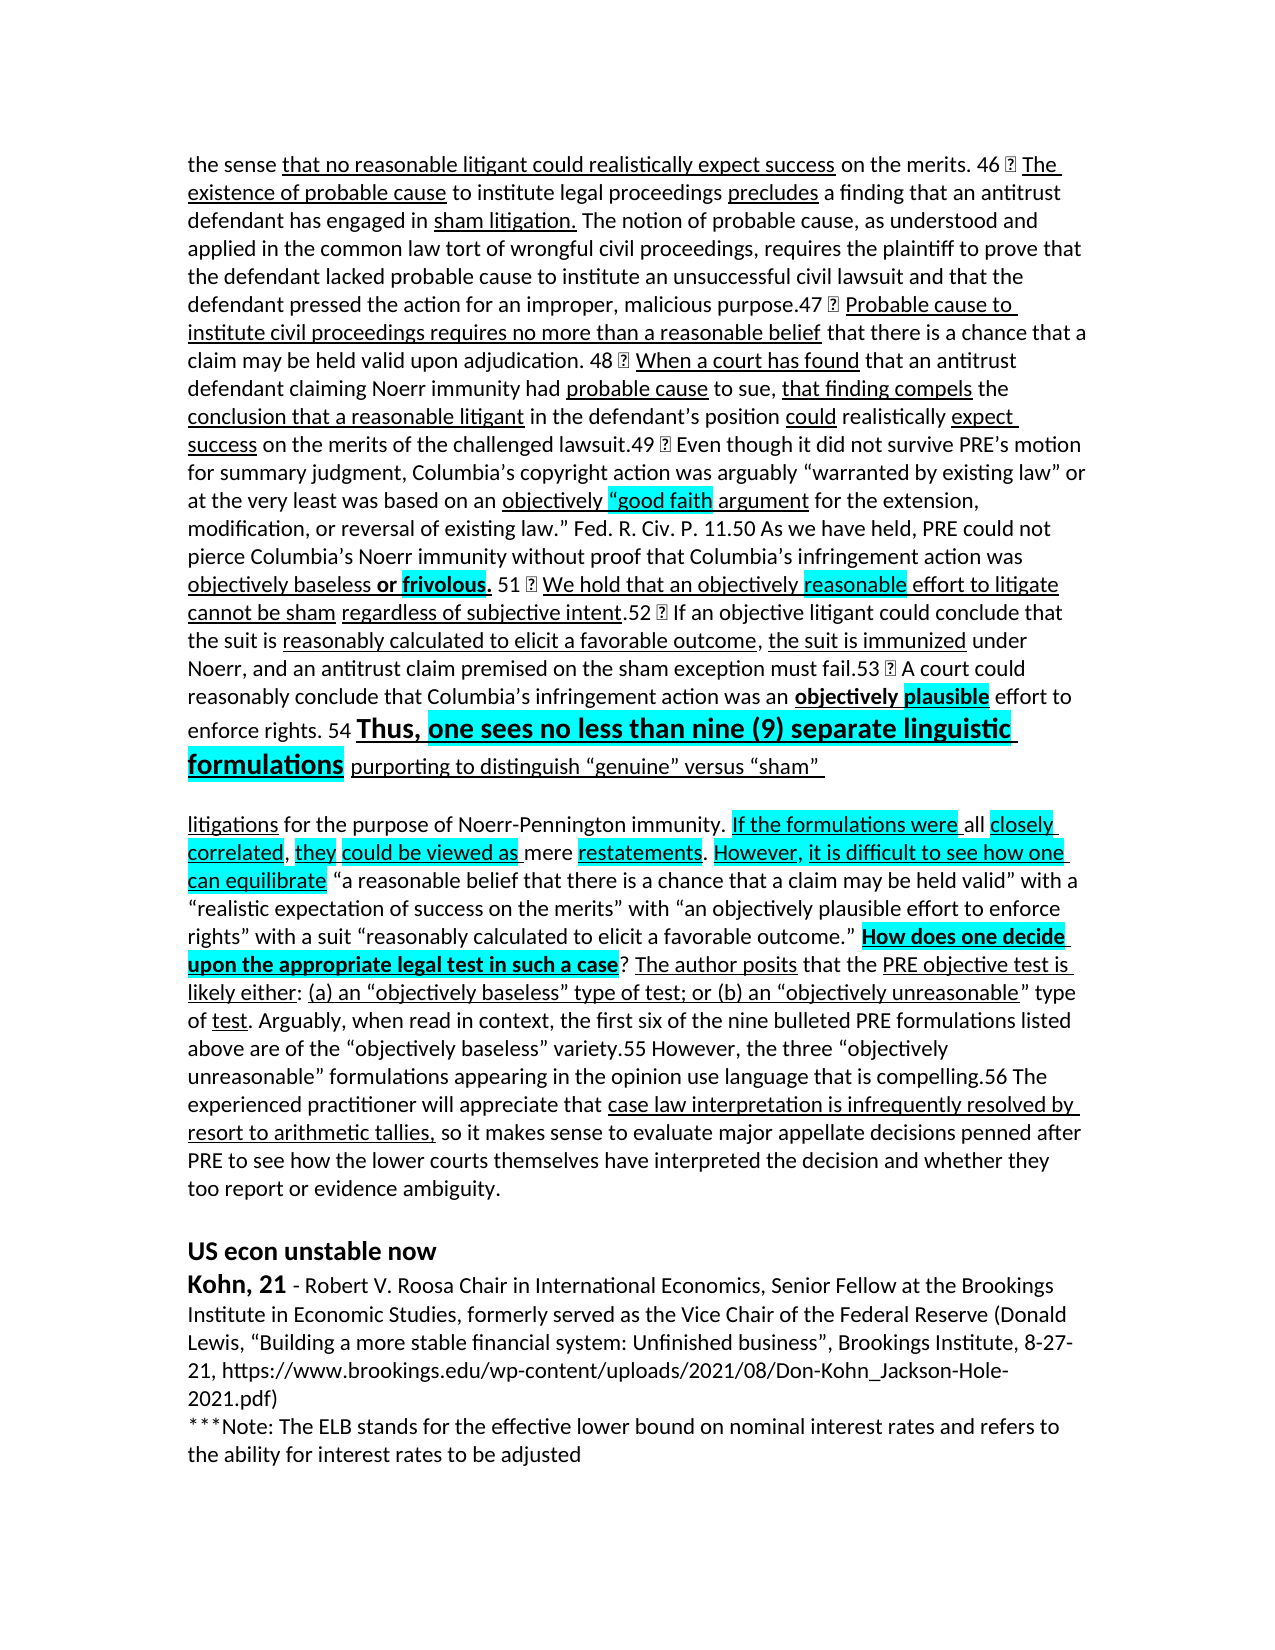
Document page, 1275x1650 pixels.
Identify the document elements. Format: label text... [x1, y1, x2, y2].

text ***Note: The ELB stands for the effective lower bound on nominal interest rates and refers to the ability for interest rates to be adjusted [187, 1412, 1087, 1468]
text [187, 150, 1087, 782]
text Kohn, 21 - Robert V. Roosa Chair in International Economics, Senior Fellow at the Brookings Institute in Economic Studies, formerly served as the Vice Chair of the Federal Reserve (Donald Lewis, “Building a more stable financial system: Unfinished business”, Brookings Institute, 8-27-21, https://www.brookings.edu/wp-content/uploads/2021/08/Don-Kohn_Jackson-Hole-2021.pdf) [187, 1267, 1087, 1412]
text US econ unstable now [187, 1234, 1087, 1267]
text litigations for the purpose of Noerr-Pennington immunity. If the formulations were all closely correlated, they could be viewed as mere restatements. However, it is difficult to see how one can equilibrate “a reasonable belief that there is a chance that a claim may be held valid” with a “realistic expectation of success on the merits” with “an objectively plausible effort to enforce rights” with a suit “reasonably calculated to elicit a favorable outcome.” How does one decide upon the appropriate legal test in such a case? The author posits that the PRE objective test is likely either: (a) an “objectively baseless” type of test; or (b) an “objectively unreasonable” type of test. Arguably, when read in context, the first six of the nine bulleted PRE formulations listed above are of the “objectively baseless” variety.55 However, the three “objectively unreasonable” formulations appearing in the opinion use language that is compelling.56 The experienced practitioner will appreciate that case law interpretation is infrequently resolved by resort to arithmetic tallies, so it makes sense to evaluate major appellate decisions penned after PRE to see how the lower courts themselves have interpreted the decision and whether they too report or evidence ambiguity. [187, 810, 1087, 1202]
